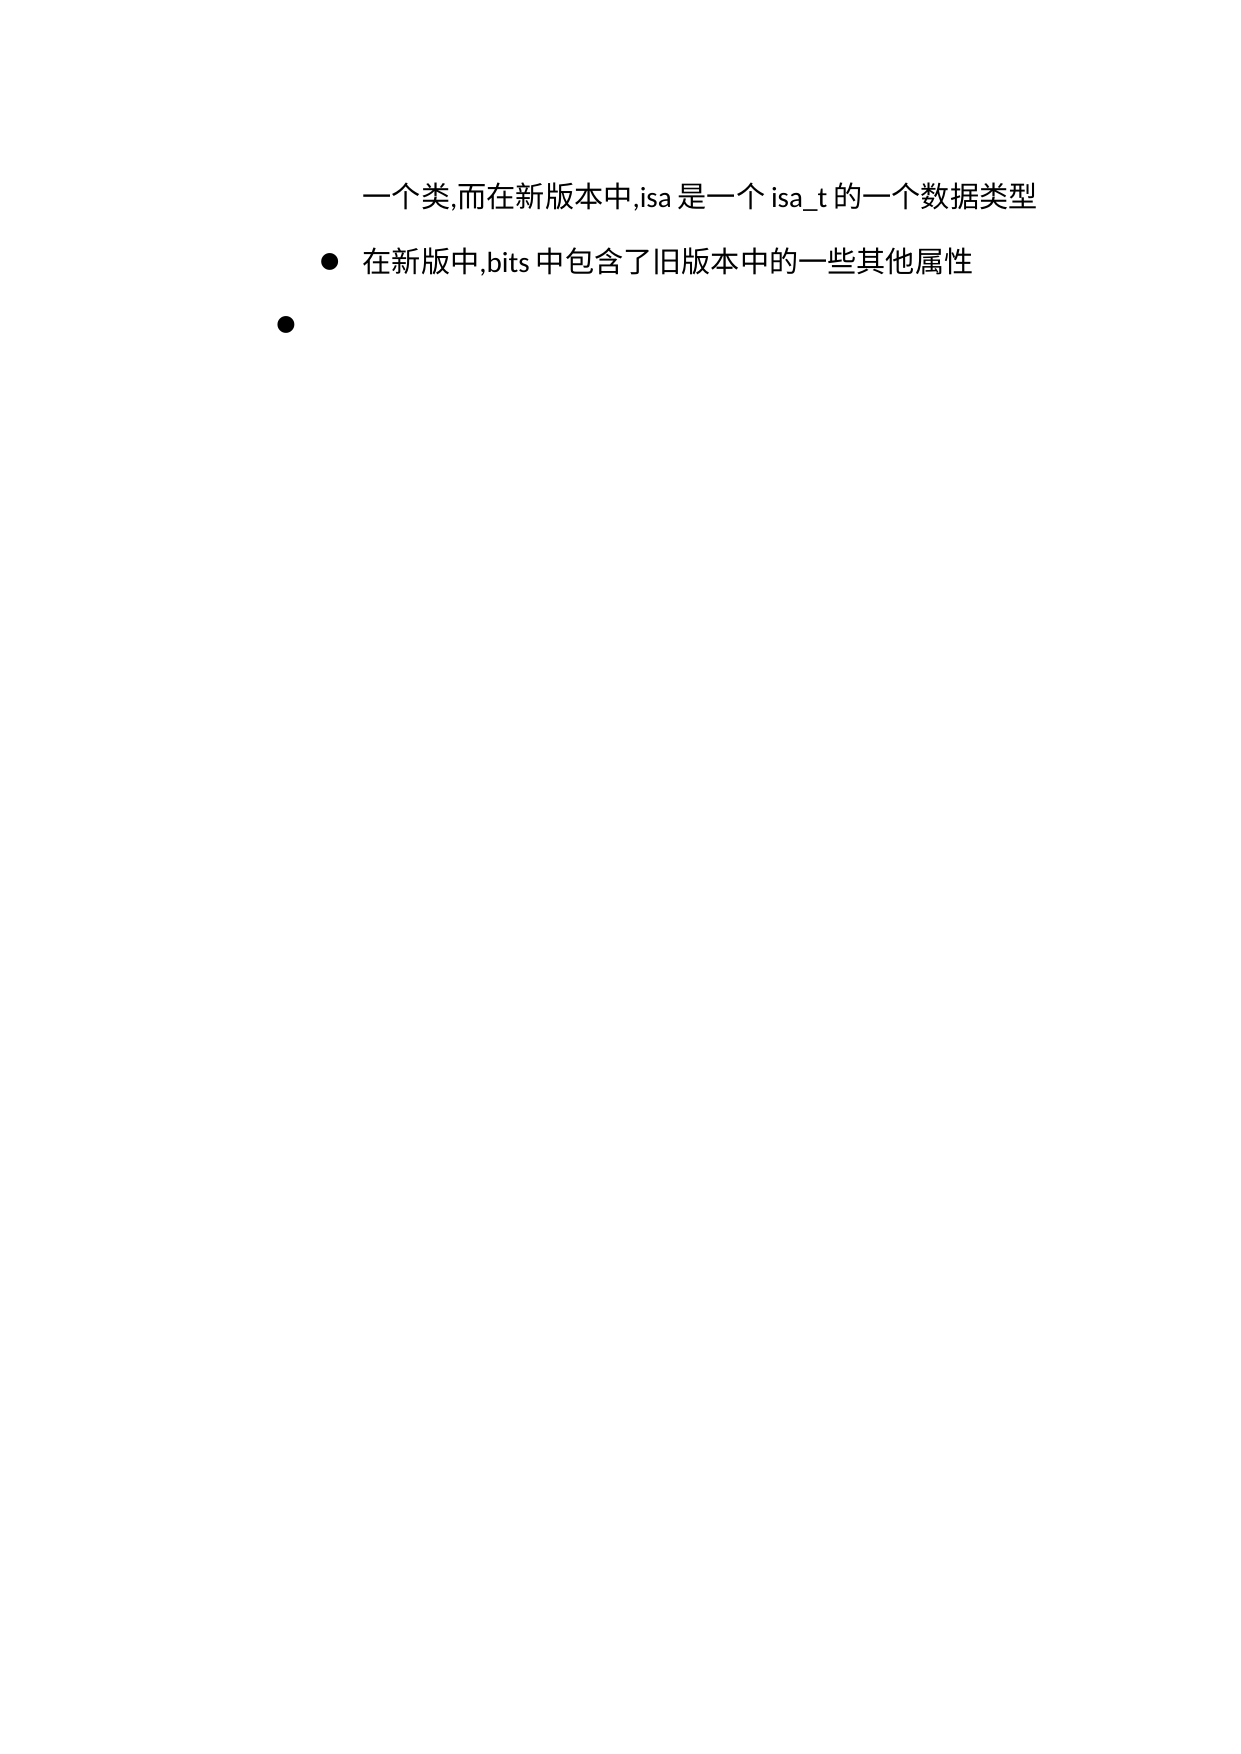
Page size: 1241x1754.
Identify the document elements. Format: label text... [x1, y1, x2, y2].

list 在新版中,bits中包含了旧版本中的一些其他属性 [319, 227, 1053, 292]
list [319, 162, 1053, 227]
